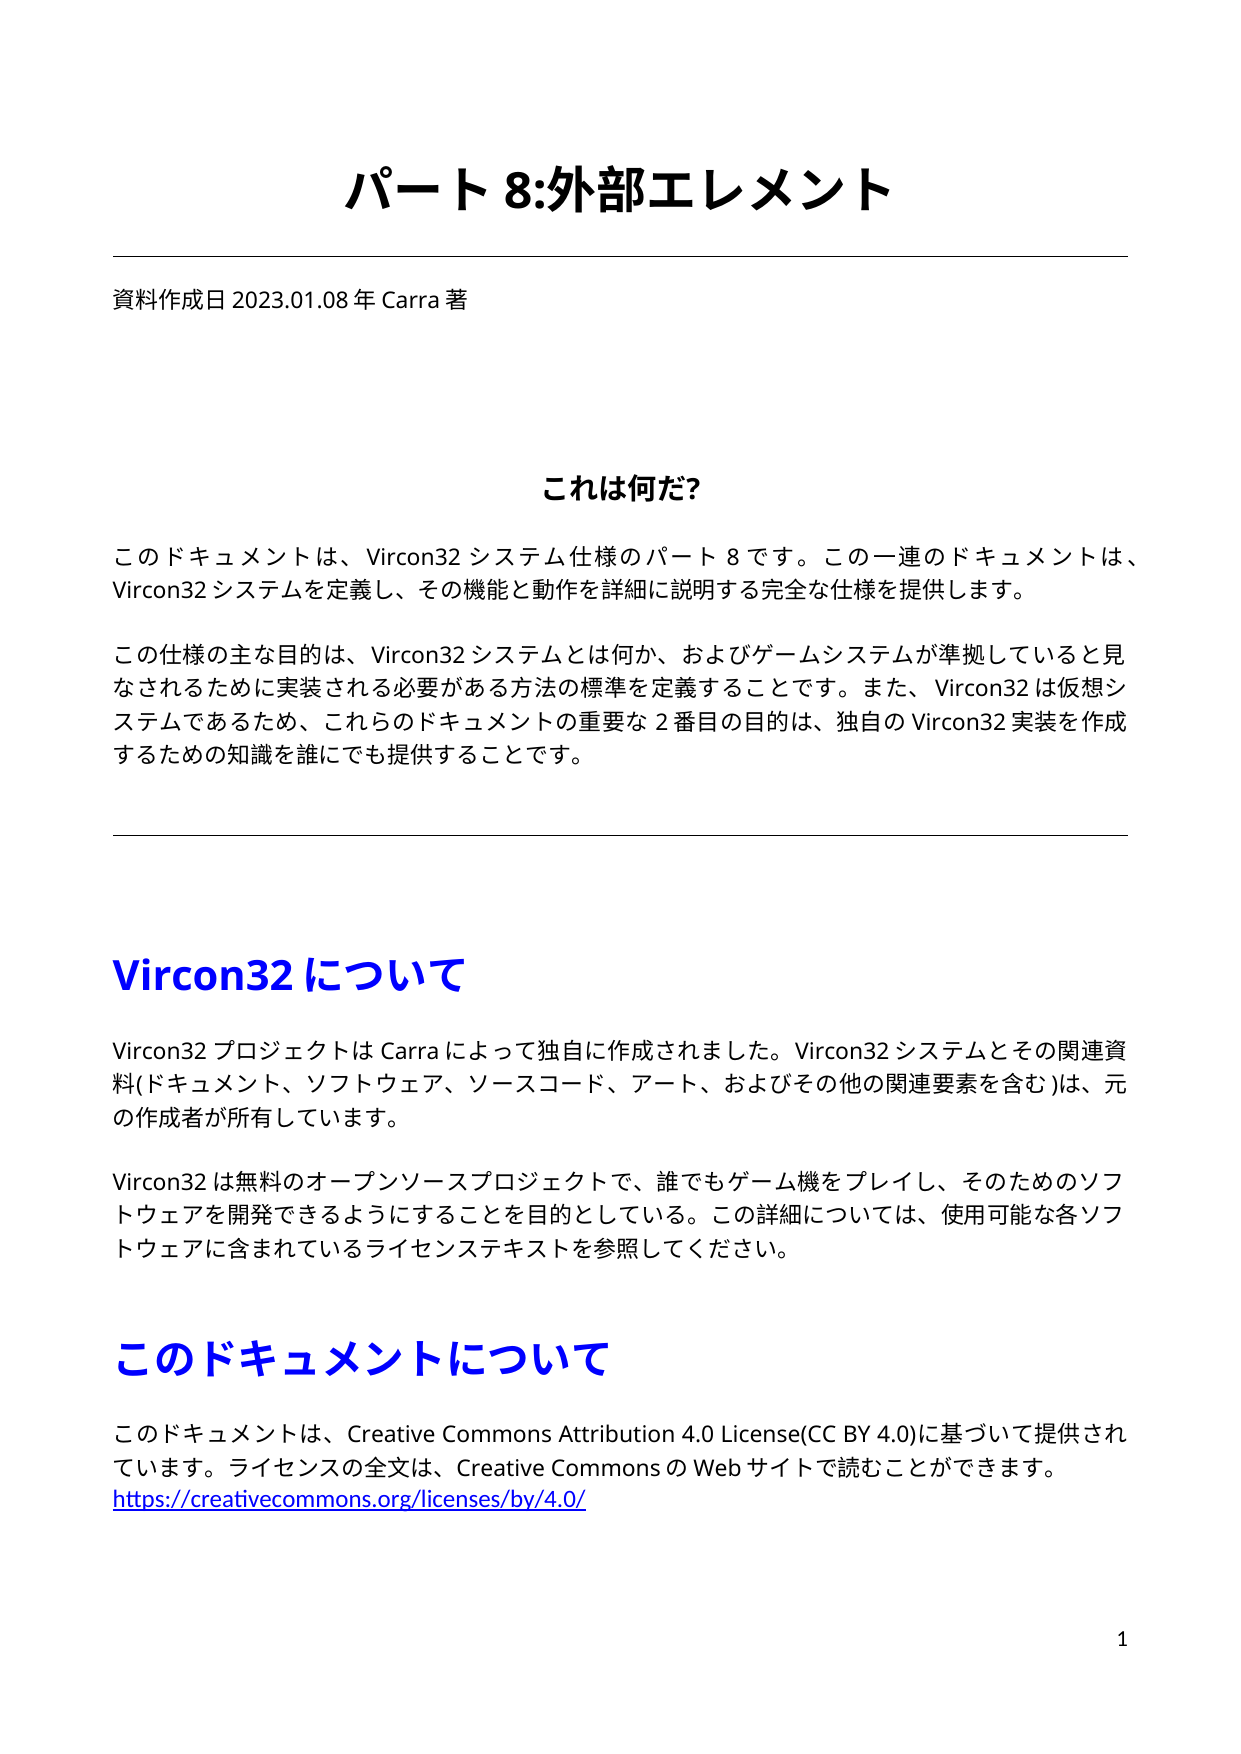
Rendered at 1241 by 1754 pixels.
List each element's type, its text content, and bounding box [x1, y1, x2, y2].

text この仕様の主な目的は、Vircon32システムとは何か、およびゲームシステムが準拠していると見なされるために実装される必要がある方法の標準を定義することです。また、Vircon32は仮想システムであるため、これらのドキュメントの重要な2番目の目的は、独自のVircon32実装を作成するための知識を誰にでも提供することです。 [112, 637, 1128, 770]
text このドキュメントは、Creative Commons Attribution 4.0 License(CC BY 4.0)に基づいて提供されています。ライセンスの全文は、Creative CommonsのWebサイトで読むことができます。 [112, 1416, 1128, 1483]
text https://creativecommons.org/licenses/by/4.0/ [112, 1483, 1128, 1513]
text これは何だ? [112, 465, 1128, 508]
text Vircon32について [112, 942, 1128, 1003]
text Vircon32プロジェクトはCarraによって独自に作成されました。Vircon32システムとその関連資料(ドキュメント、ソフトウェア、ソースコード、アート、およびその他の関連要素を含む)は、元の作成者が所有しています。 [112, 1033, 1128, 1133]
text Vircon32は無料のオープンソースプロジェクトで、誰でもゲーム機をプレイし、そのためのソフトウェアを開発できるようにすることを目的としている。この詳細については、使用可能な各ソフトウェアに含まれているライセンステキストを参照してください。 [112, 1164, 1128, 1264]
text このドキュメントは、Vircon32システム仕様のパート8です。この一連のドキュメントは、Vircon32システムを定義し、その機能と動作を詳細に説明する完全な仕様を提供します。 [112, 539, 1128, 606]
text 資料作成日2023.01.08年Carra著 [112, 282, 1128, 315]
text このドキュメントについて [112, 1326, 1128, 1387]
text パート8:外部エレメント [112, 150, 1128, 257]
